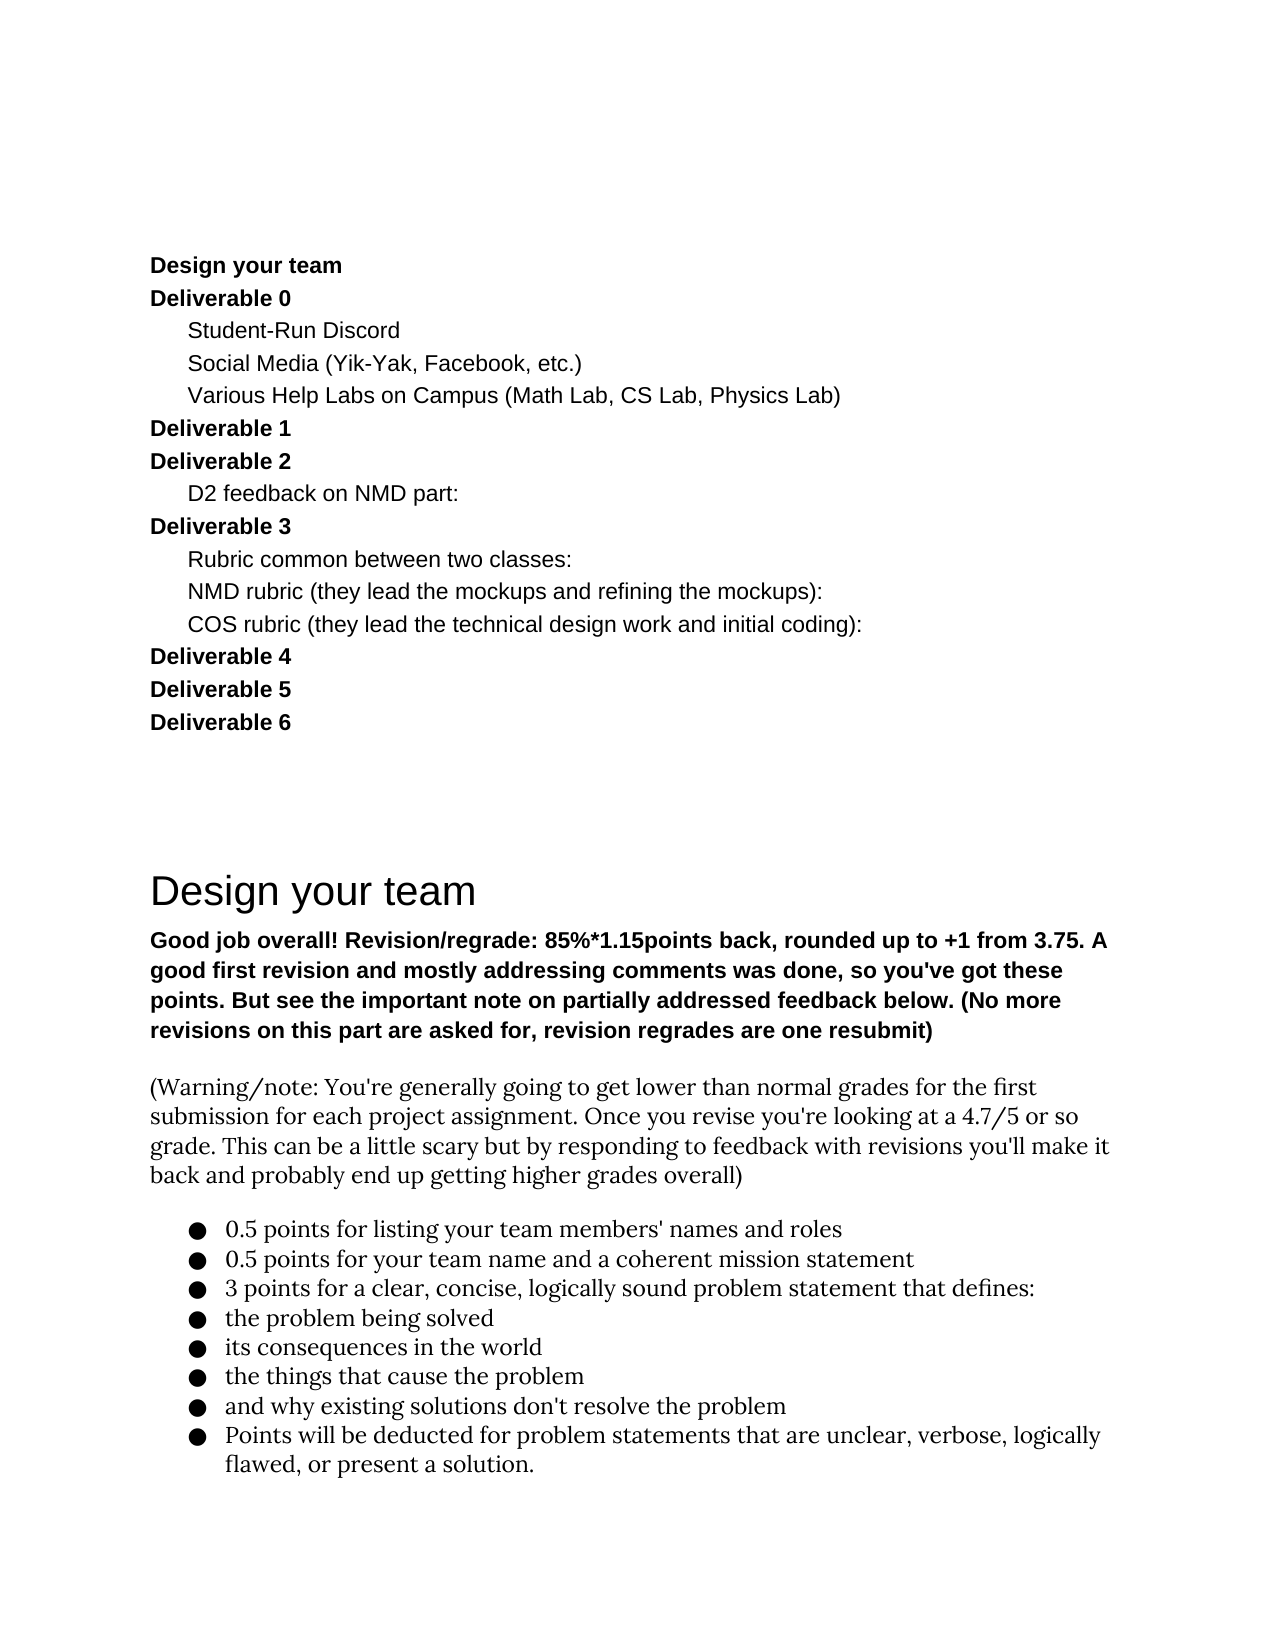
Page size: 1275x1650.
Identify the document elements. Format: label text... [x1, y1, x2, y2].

text (Warning/note: You're generally going to get lower than normal grades for the first submission for each project assignment. Once you revise you're looking at a 4.7/5 or so grade. This can be a little scary but by responding to feedback with revisions you'll make it back and probably end up getting higher grades overall) [150, 1072, 1125, 1190]
list Points will be deducted for problem statements that are unclear, verbose, logically flawed, or present a solution. [187, 1421, 1125, 1479]
subtitle Design your team [150, 866, 1125, 914]
list and why existing solutions don't resolve the problem [187, 1391, 1125, 1421]
list the problem being solved [187, 1303, 1125, 1332]
list 0.5 points for listing your team members' names and roles [187, 1215, 1125, 1244]
list 0.5 points for your team name and a coherent mission statement [187, 1244, 1125, 1274]
list its consequences in the world [187, 1332, 1125, 1362]
list the things that cause the problem [187, 1362, 1125, 1391]
text Good job overall! Revision/regrade: 85%*1.15points back, rounded up to +1 from 3.75. A good first revision and mostly addressing comments was done, so you've got these points. But see the important note on partially addressed feedback below. (No more revisions on this part are asked for, revision regrades are one resubmit) [150, 927, 1125, 1043]
list 3 points for a clear, concise, logically sound problem statement that defines: [187, 1274, 1125, 1303]
